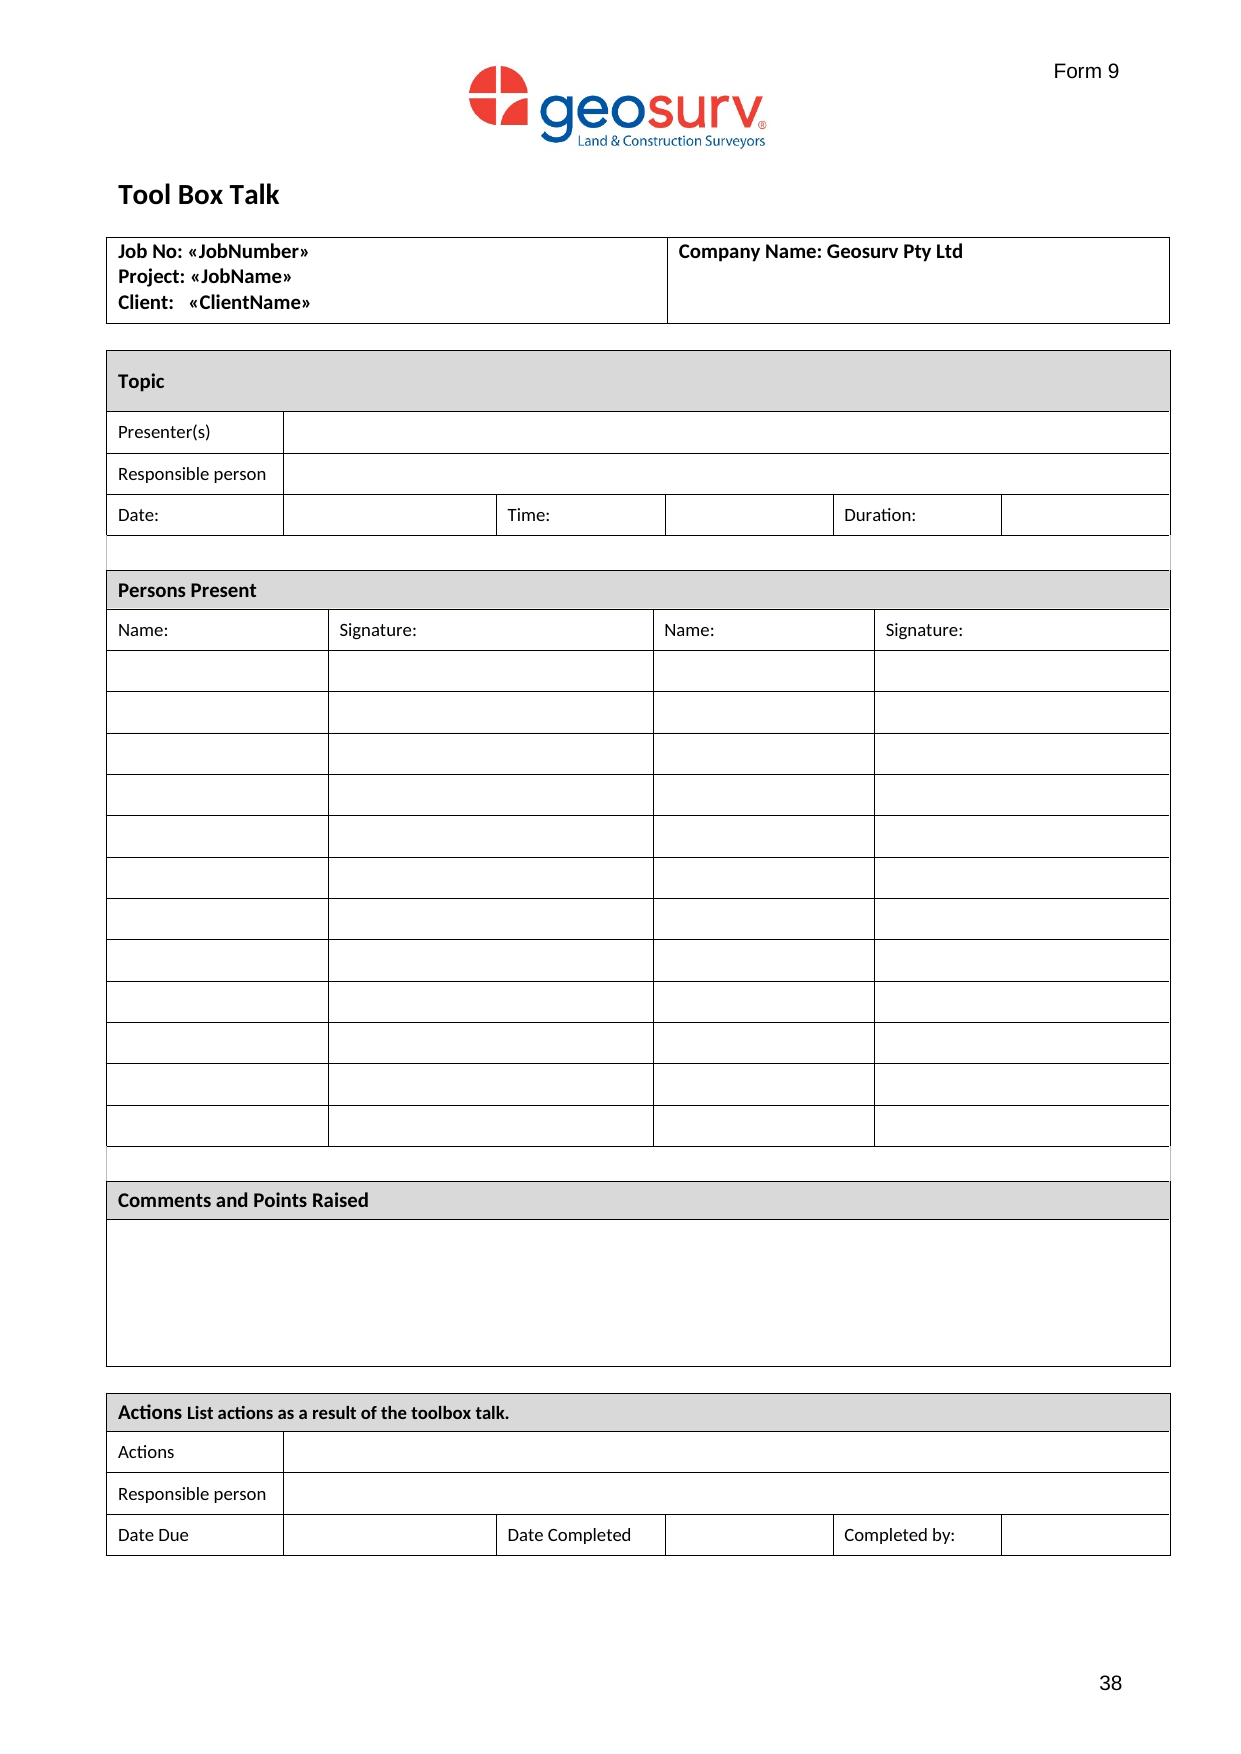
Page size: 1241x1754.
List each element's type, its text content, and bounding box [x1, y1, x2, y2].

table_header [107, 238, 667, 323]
text Tool Box Talk [118, 176, 1122, 212]
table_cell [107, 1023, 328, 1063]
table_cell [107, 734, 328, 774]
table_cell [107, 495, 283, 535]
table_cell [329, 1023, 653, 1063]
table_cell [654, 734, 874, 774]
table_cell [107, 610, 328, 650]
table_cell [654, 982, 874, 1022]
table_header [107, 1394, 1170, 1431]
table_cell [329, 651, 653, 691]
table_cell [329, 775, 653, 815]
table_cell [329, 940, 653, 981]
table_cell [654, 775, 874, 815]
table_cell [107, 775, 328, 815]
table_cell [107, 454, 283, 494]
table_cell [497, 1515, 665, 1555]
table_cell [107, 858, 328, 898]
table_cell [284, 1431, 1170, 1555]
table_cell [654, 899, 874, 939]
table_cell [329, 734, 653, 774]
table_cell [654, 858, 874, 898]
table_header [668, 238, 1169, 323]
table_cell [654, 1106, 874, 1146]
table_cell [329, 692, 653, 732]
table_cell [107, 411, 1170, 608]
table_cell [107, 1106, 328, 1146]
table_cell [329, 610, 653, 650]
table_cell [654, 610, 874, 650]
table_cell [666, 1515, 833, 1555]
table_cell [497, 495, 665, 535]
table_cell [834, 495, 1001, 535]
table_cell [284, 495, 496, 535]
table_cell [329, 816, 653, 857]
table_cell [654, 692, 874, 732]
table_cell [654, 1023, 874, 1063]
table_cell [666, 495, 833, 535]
picture [452, 59, 785, 152]
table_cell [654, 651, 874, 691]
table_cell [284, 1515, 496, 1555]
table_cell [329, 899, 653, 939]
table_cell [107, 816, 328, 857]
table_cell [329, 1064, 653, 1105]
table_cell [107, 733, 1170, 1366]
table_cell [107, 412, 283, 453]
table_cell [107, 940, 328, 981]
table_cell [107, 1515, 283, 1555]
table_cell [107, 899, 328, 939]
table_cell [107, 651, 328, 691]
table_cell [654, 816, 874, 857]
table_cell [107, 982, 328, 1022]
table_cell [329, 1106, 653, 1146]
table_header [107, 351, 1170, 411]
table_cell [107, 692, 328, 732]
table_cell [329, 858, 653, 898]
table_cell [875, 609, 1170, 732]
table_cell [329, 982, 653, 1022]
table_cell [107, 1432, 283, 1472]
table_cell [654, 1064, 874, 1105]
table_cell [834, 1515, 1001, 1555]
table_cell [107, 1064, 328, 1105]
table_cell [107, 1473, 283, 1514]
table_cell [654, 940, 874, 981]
